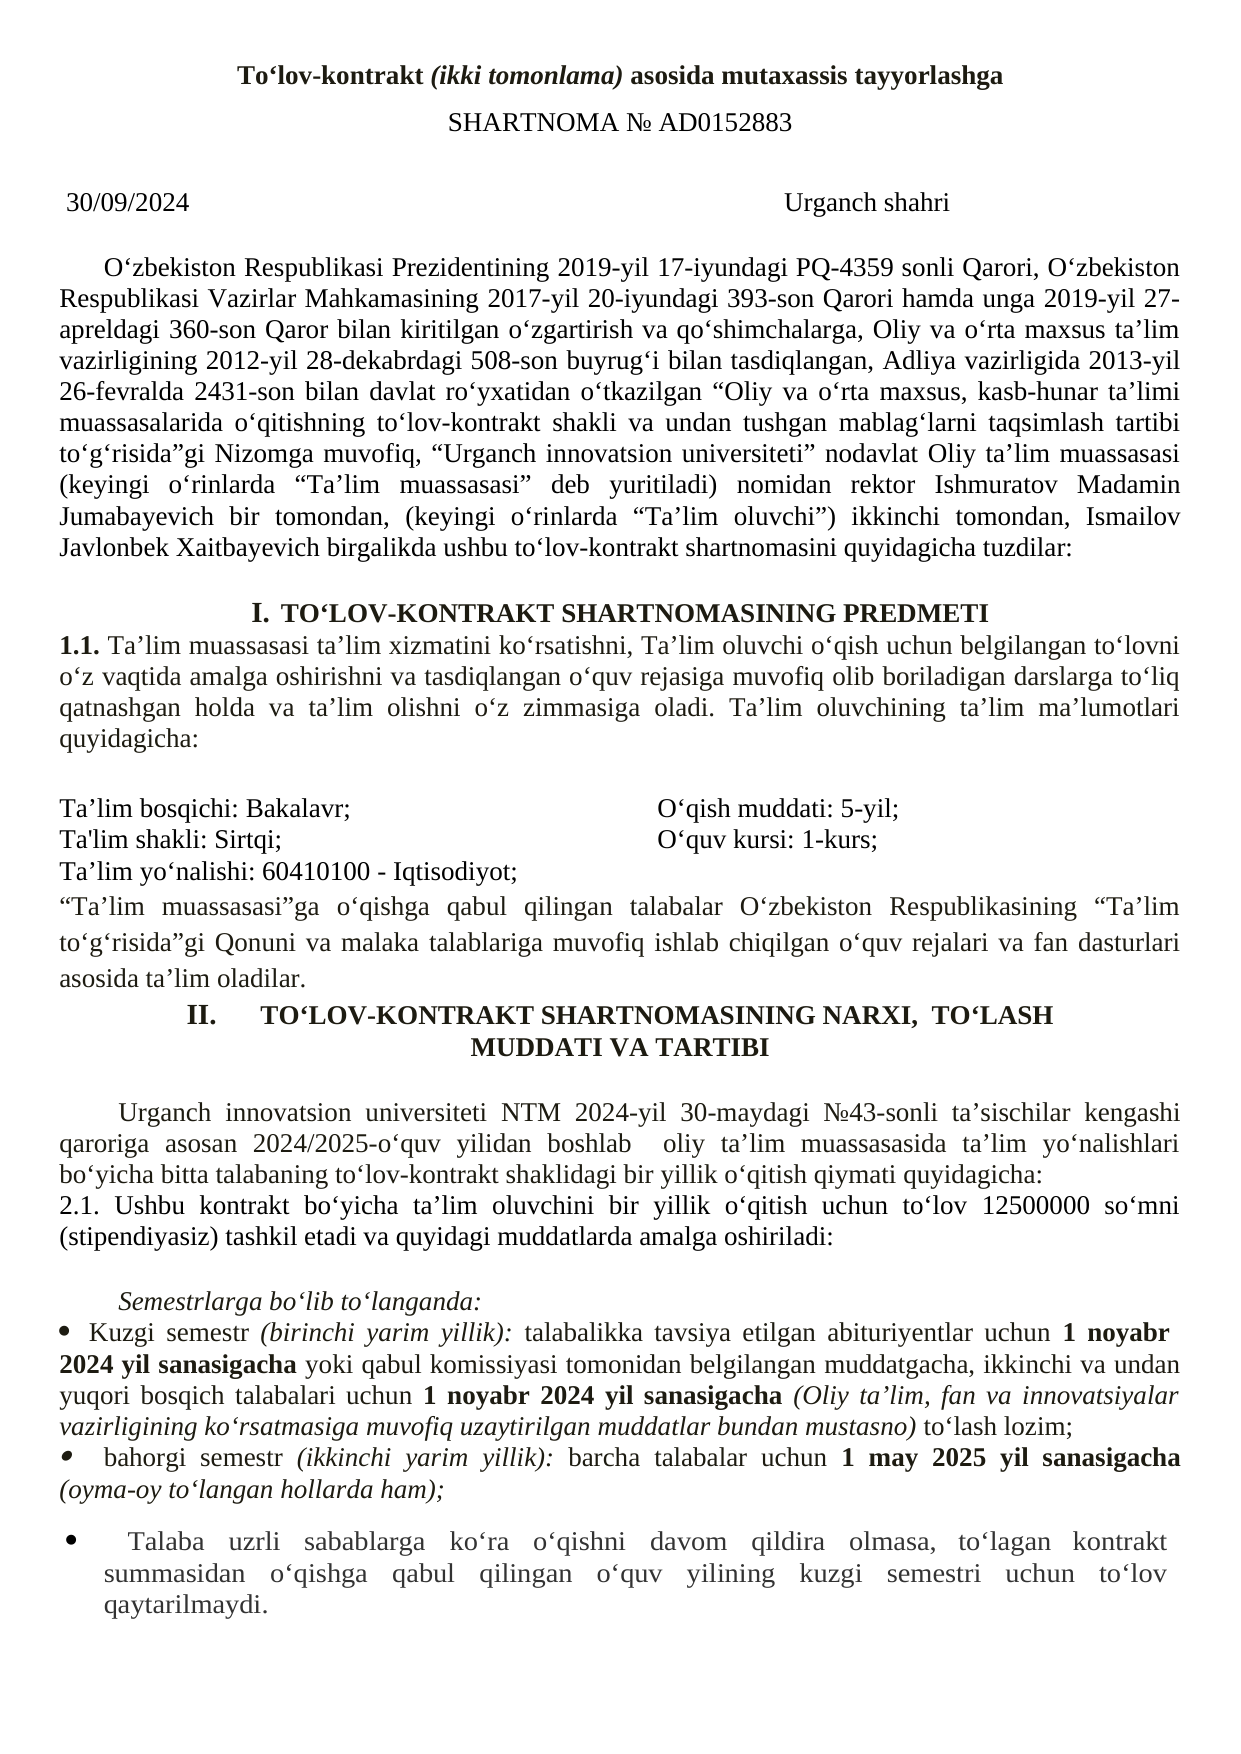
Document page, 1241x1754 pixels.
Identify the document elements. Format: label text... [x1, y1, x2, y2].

list bahorgi semestr (ikkinchi yarim yillik): barcha talabalar uchun 1 may 2025 yil sanasigacha (oyma-oy to‘langan hollarda ham); [59, 1441, 1181, 1504]
text Ta’lim yo‘nalishi: 60410100 - Iqtisodiyot; [59, 854, 1181, 886]
list Talaba uzrli sabablarga koʻra oʻqishni davom qildira olmasa, toʻlagan kontrakt summasidan oʻqishga qabul qilingan oʻquv yilining kuzgi semestri uchun toʻlov qaytarilmaydi. [66, 1525, 1168, 1619]
text To‘lov-kontrakt (ikki tomonlama) asosida mutaxassis tayyorlashga [59, 59, 1181, 90]
text “Ta’lim muassasasi”ga o‘qishga qabul qilingan talabalar O‘zbekiston Respublikasining “Ta’lim to‘g‘risida”gi Qonuni va malaka talablariga muvofiq ishlab chiqilgan o‘quv rejalari va fan dasturlari asosida ta’lim oladilar. [59, 890, 1181, 993]
list TO‘LOV-KONTRAKT SHARTNOMASINING PREDMETI [59, 596, 1181, 629]
text Oʻzbekiston Respublikasi Prezidentining 2019-yil 17-iyundagi PQ-4359 sonli Qarori, O‘zbekiston Respublikasi Vazirlar Mahkamasining 2017-yil 20-iyundagi 393-son Qarori hamda unga 2019-yil 27- apreldagi 360-son Qaror bilan kiritilgan o‘zgartirish va qo‘shimchalarga, Oliy va o‘rta maxsus ta’lim vazirligining 2012-yil 28-dekabrdagi 508-son buyrug‘i bilan tasdiqlangan, Adliya vazirligida 2013-yil 26-fevralda 2431-son bilan davlat ro‘yxatidan o‘tkazilgan “Oliy va o‘rta maxsus, kasb-hunar ta’limi muassasalarida o‘qitishning to‘lov-kontrakt shakli va undan tushgan mablag‘larni taqsimlash tartibi to‘g‘risida”gi Nizomga muvofiq, “Urganch innovatsion universiteti” nodavlat Oliy ta’lim muassasasi (keyingi oʻrinlarda “Ta’lim muassasasi” deb yuritiladi) nomidan rektor Ishmuratov Madamin Jumabayevich bir tomondan, (keyingi o‘rinlarda “Ta’lim oluvchi”) ikkinchi tomondan, Ismailov Javlonbek Xaitbayevich birgalikda ushbu to‘lov-kontrakt shartnomasini quyidagicha tuzdilar: [59, 251, 1181, 562]
list TO‘LOV-KONTRAKT SHARTNOMASINING NARXI, TO‘LASH [59, 997, 1181, 1031]
text Urganch innovatsion universiteti NTM 2024-yil 30-maydagi №43-sonli ta’sischilar kengashi qaroriga asosan 2024/2025-oʻquv yilidan boshlab oliy ta’lim muassasasida ta’lim yoʻnalishlari boʻyicha bitta talabaning toʻlov-kontrakt shaklidagi bir yillik oʻqitish qiymati quyidagicha: [59, 1096, 1181, 1189]
text Ta’lim bosqichi: Bakalavr; Ta'lim shakli: Sirtqi; [59, 792, 583, 854]
text 1.1. Ta’lim muassasasi ta’lim xizmatini ko‘rsatishni, Ta’lim oluvchi o‘qish uchun belgilangan to‘lovni o‘z vaqtida amalga oshirishni va tasdiqlangan o‘quv rejasiga muvofiq olib boriladigan darslarga to‘liq qatnashgan holda va ta’lim olishni o‘z zimmasiga oladi. Ta’lim oluvchining ta’lim ma’lumotlari quyidagicha: [59, 629, 1181, 754]
list Kuzgi semestr (birinchi yarim yillik): talabalikka tavsiya etilgan abituriyentlar uchun 1 noyabr 2024 yil sanasigacha yoki qabul komissiyasi tomonidan belgilangan muddatgacha, ikkinchi va undan yuqori bosqich talabalari uchun 1 noyabr 2024 yil sanasigacha (Oliy ta’lim, fan va innovatsiyalar vazirligining koʻrsatmasiga muvofiq uzaytirilgan muddatlar bundan mustasno) to‘lash lozim; [59, 1316, 1181, 1441]
text O‘quv kursi: 1-kurs; [657, 823, 1181, 854]
text 2.1. Ushbu kontrakt bo‘yicha ta’lim oluvchini bir yillik o‘qitish uchun to‘lov 12500000 soʻmni (stipendiyasiz) tashkil etadi va quyidagi muddatlarda amalga oshiriladi: [59, 1189, 1181, 1251]
text O‘qish muddati: 5-yil; [657, 792, 1181, 823]
list MUDDATI VA TARTIBI [59, 1031, 1181, 1062]
text SHARTNOMA № AD0152883 [59, 106, 1181, 137]
text Semestrlarga bo‘lib to‘langanda: [59, 1285, 1181, 1316]
text 30/09/2024 Urganch shahri [59, 186, 1181, 217]
